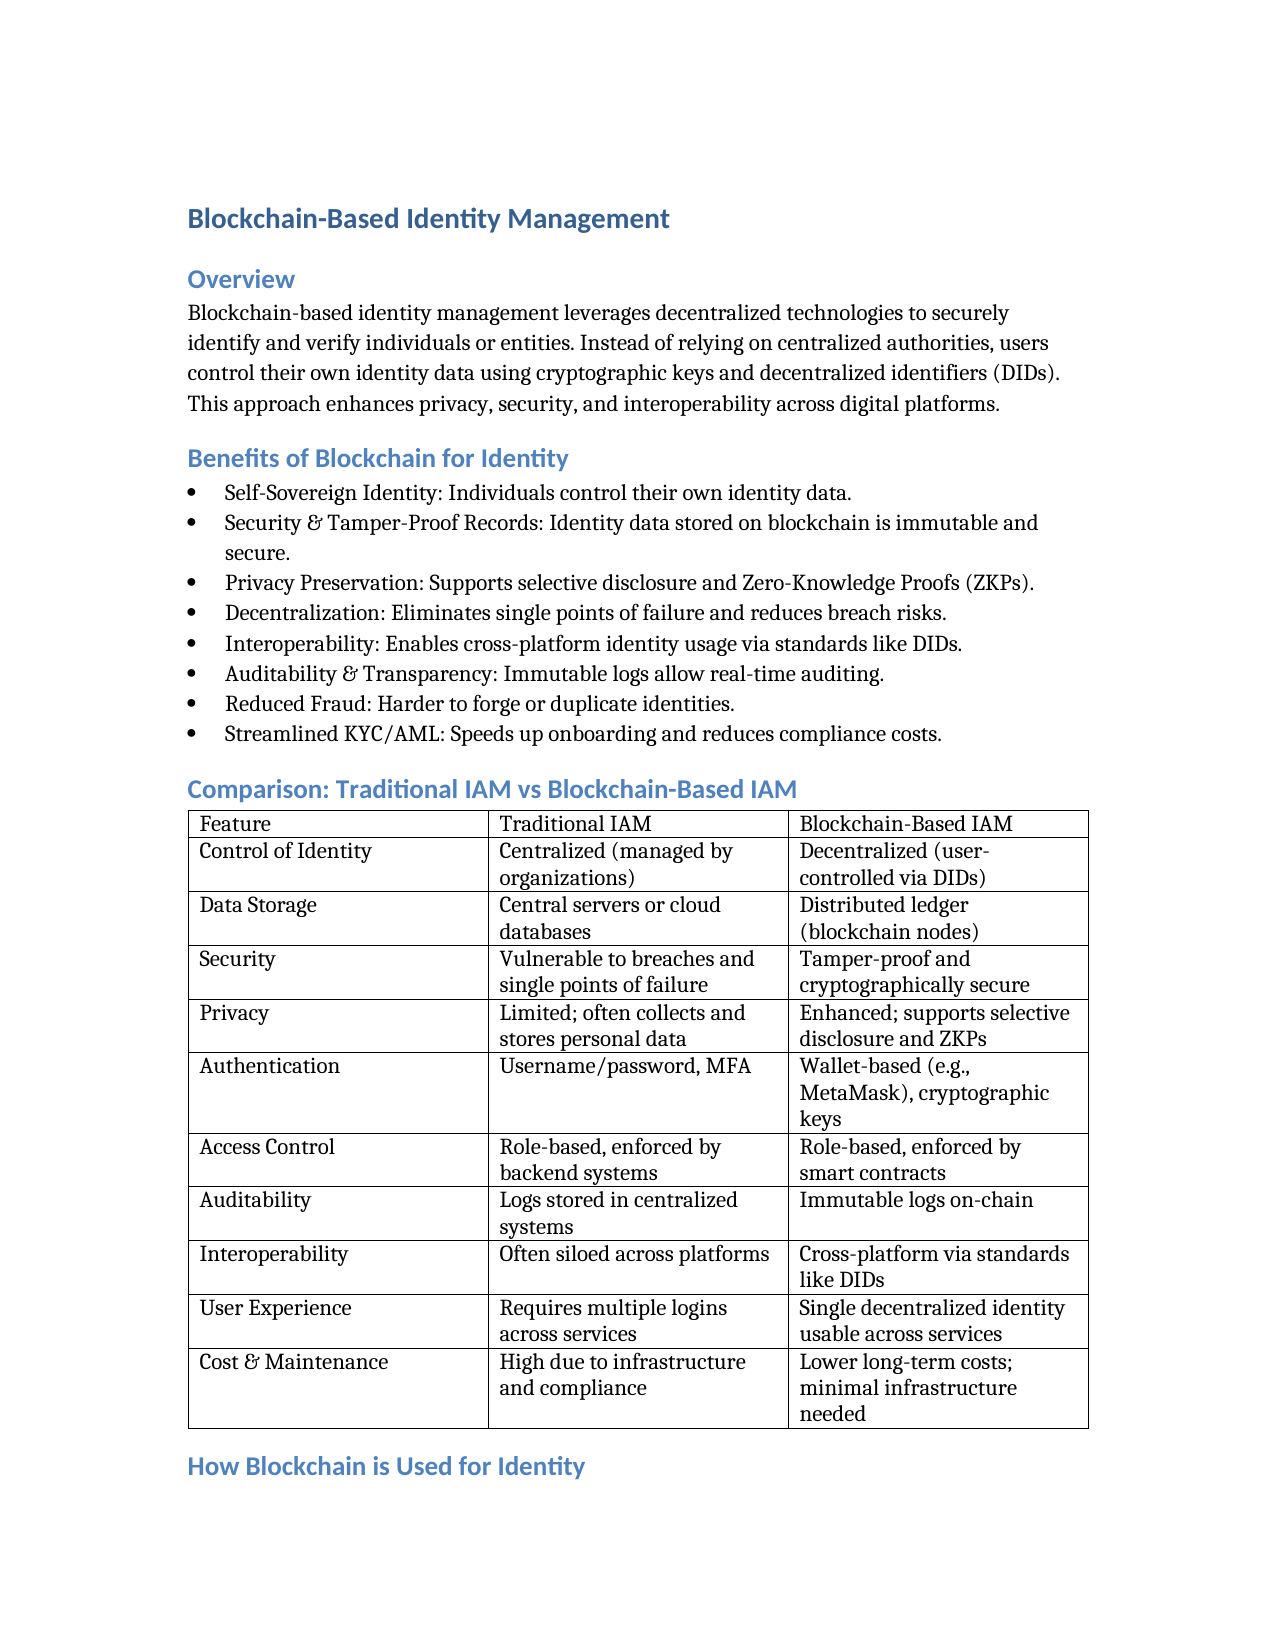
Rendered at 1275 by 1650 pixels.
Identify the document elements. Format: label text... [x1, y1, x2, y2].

table_cell Privacy [189, 1000, 488, 1052]
table_cell Cost & Maintenance [189, 1349, 488, 1427]
table_cell Data Storage [189, 892, 488, 945]
table_cell Limited; often collects and stores personal data [489, 1000, 788, 1052]
table_cell Interoperability [189, 1241, 488, 1294]
list Interoperability: Enables cross-platform identity usage via standards like DIDs. [187, 630, 1087, 657]
table_cell Central servers or cloud databases [489, 892, 788, 945]
table_cell Single decentralized identity usable across services [789, 1295, 1088, 1347]
list Self-Sovereign Identity: Individuals control their own identity data. [187, 479, 1087, 506]
table_header Feature [189, 811, 488, 837]
subtitle Overview [187, 262, 1087, 295]
table_cell Username/password, MFA [489, 1053, 788, 1132]
table_cell User Experience [189, 1295, 488, 1347]
table_cell Often siloed across platforms [489, 1241, 788, 1294]
table_cell Cross-platform via standards like DIDs [789, 1241, 1088, 1294]
list Security & Tamper-Proof Records: Identity data stored on blockchain is immutable and secure. [187, 509, 1087, 566]
table_cell Immutable logs on-chain [789, 1187, 1088, 1240]
list Privacy Preservation: Supports selective disclosure and Zero-Knowledge Proofs (ZKPs). [187, 570, 1087, 596]
list Reduced Fraud: Harder to forge or duplicate identities. [187, 691, 1087, 717]
subtitle Benefits of Blockchain for Identity [187, 441, 1087, 474]
table_cell Role-based, enforced by backend systems [489, 1134, 788, 1186]
table_cell Enhanced; supports selective disclosure and ZKPs [789, 1000, 1088, 1052]
subtitle How Blockchain is Used for Identity [187, 1449, 1087, 1482]
list Auditability & Transparency: Immutable logs allow real-time auditing. [187, 661, 1087, 687]
table_cell Requires multiple logins across services [489, 1295, 788, 1347]
text Blockchain-based identity management leverages decentralized technologies to securely identify and verify individuals or entities. Instead of relying on centralized authorities, users control their own identity data using cryptographic keys and decentralized identifiers (DIDs). This approach enhances privacy, security, and interoperability across digital platforms. [187, 300, 1087, 417]
list Streamlined KYC/AML: Speeds up onboarding and reduces compliance costs. [187, 721, 1087, 747]
table_cell Tamper-proof and cryptographically secure [789, 946, 1088, 998]
table_cell Distributed ledger (blockchain nodes) [789, 892, 1088, 945]
list Decentralization: Eliminates single points of failure and reduces breach risks. [187, 600, 1087, 626]
table_header Blockchain-Based IAM [789, 811, 1088, 837]
table_header Traditional IAM [489, 811, 788, 837]
table_cell Logs stored in centralized systems [489, 1187, 788, 1240]
table_cell Control of Identity [189, 838, 488, 891]
table_cell Role-based, enforced by smart contracts [789, 1134, 1088, 1186]
table_cell Vulnerable to breaches and single points of failure [489, 946, 788, 998]
table_cell Wallet-based (e.g., MetaMask), cryptographic keys [789, 1053, 1088, 1132]
table_cell Authentication [189, 1053, 488, 1132]
table_cell Lower long-term costs; minimal infrastructure needed [789, 1349, 1088, 1427]
subtitle Blockchain-Based Identity Management [187, 200, 1087, 236]
table_cell Access Control [189, 1134, 488, 1186]
table_cell Security [189, 946, 488, 998]
table_cell Centralized (managed by organizations) [489, 838, 788, 891]
table_cell Decentralized (user-controlled via DIDs) [789, 838, 1088, 891]
table_cell Auditability [189, 1187, 488, 1240]
subtitle Comparison: Traditional IAM vs Blockchain-Based IAM [187, 772, 1087, 805]
table_cell High due to infrastructure and compliance [489, 1349, 788, 1427]
